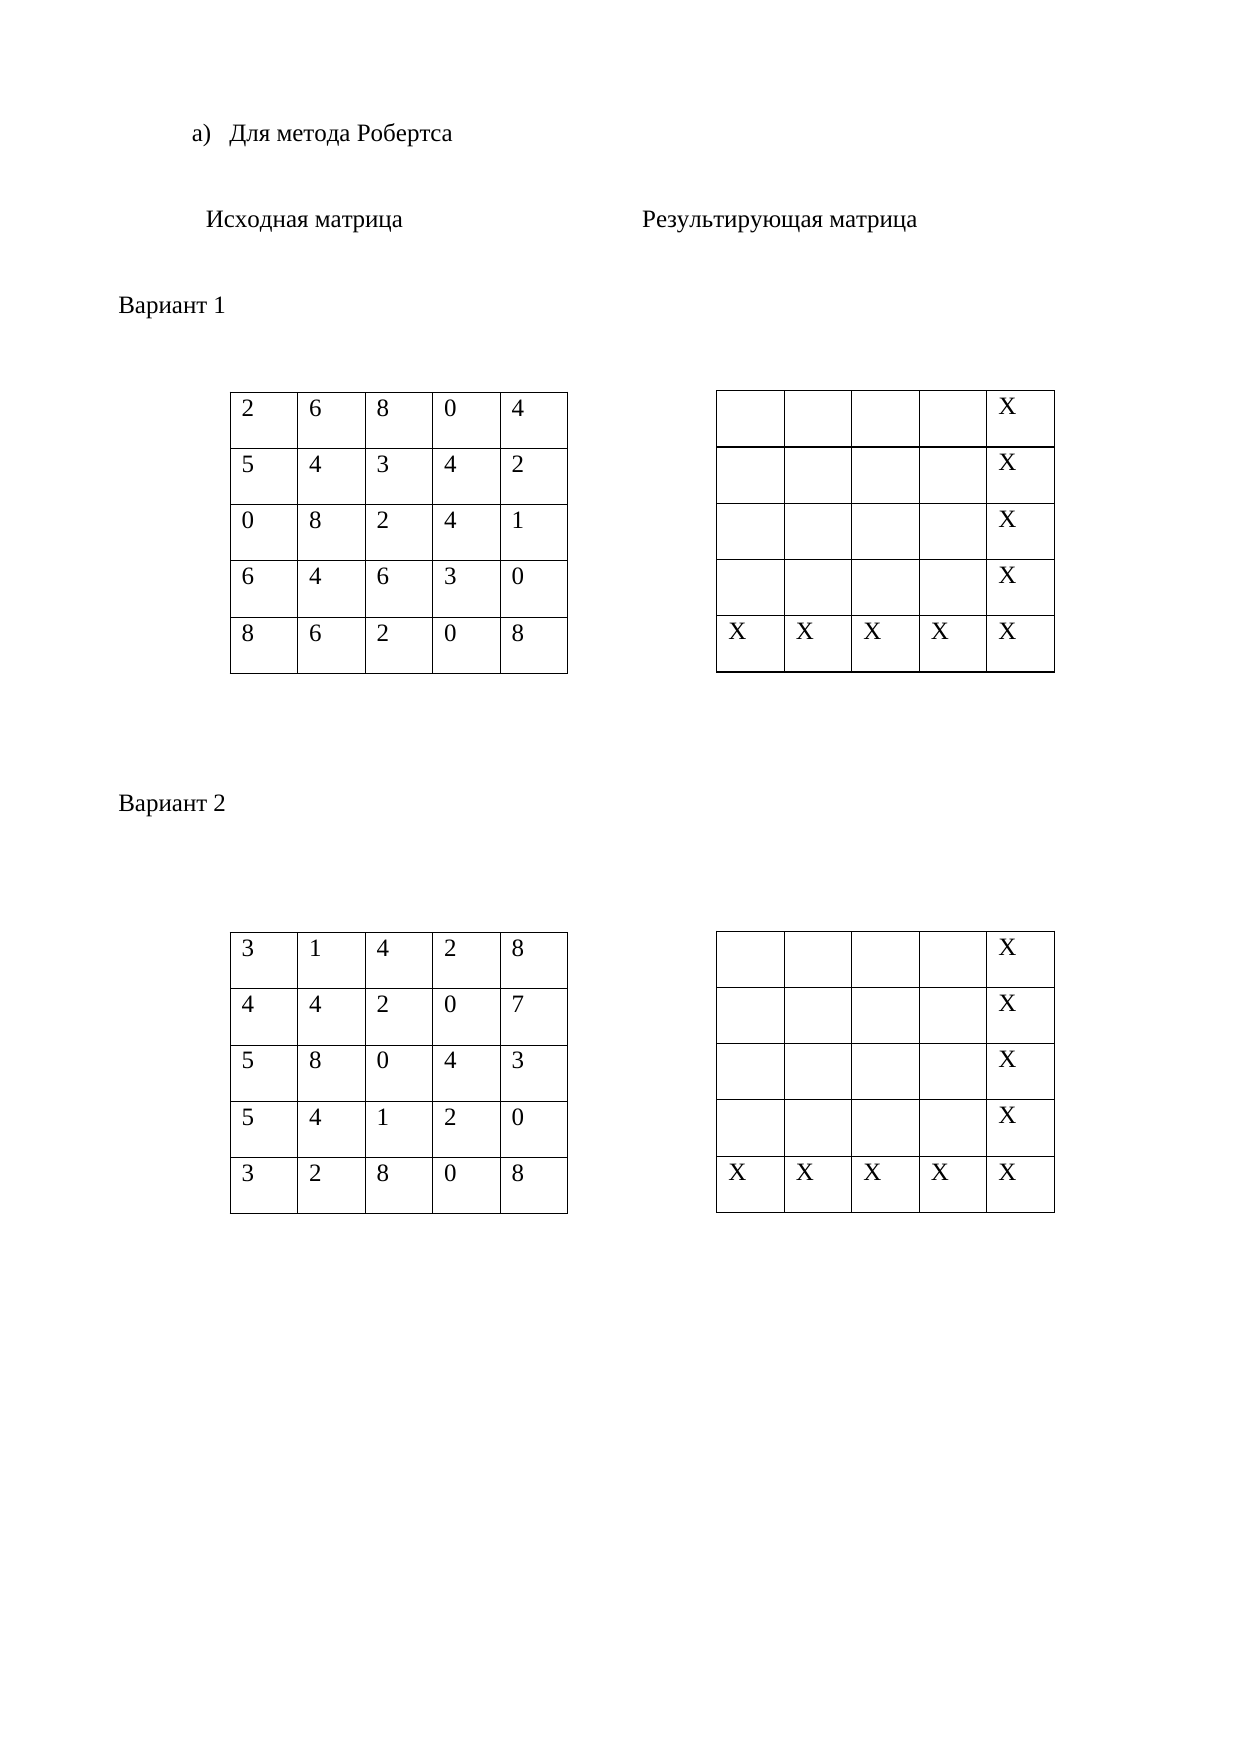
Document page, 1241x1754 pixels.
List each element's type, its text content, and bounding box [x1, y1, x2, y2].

table_cell [785, 504, 851, 559]
table_cell 4 [231, 989, 297, 1044]
table_cell 3 [501, 1046, 567, 1101]
table_cell [717, 448, 784, 503]
table_cell 3 [231, 1158, 297, 1213]
table_cell X [717, 1157, 784, 1212]
table_cell 0 [501, 561, 567, 617]
table_cell 7 [501, 989, 567, 1044]
table_header [717, 932, 784, 987]
table_header 4 [501, 393, 567, 448]
table_header 8 [501, 933, 567, 988]
table_cell 0 [433, 1158, 500, 1213]
table_cell X [987, 988, 1054, 1043]
table_cell [717, 504, 784, 559]
table_cell 4 [298, 561, 365, 617]
table_cell X [987, 1157, 1054, 1212]
table_cell [717, 988, 784, 1043]
table_header 0 [433, 393, 500, 448]
table_cell X [785, 616, 851, 671]
table_cell 8 [298, 505, 365, 560]
table_header 2 [231, 393, 297, 448]
table_cell [717, 1044, 784, 1099]
table_cell 2 [366, 618, 432, 673]
table_cell 2 [433, 1102, 500, 1157]
table_cell 4 [433, 1046, 500, 1101]
table_cell 8 [366, 1158, 432, 1213]
table_cell X [987, 504, 1054, 559]
table_cell [920, 1100, 986, 1156]
table_cell X [920, 1157, 986, 1212]
table_cell X [785, 1157, 851, 1212]
table_cell 4 [298, 449, 365, 504]
table_header [920, 932, 986, 987]
table_header 3 [231, 933, 297, 988]
table_cell 0 [366, 1046, 432, 1101]
table_cell 2 [366, 989, 432, 1044]
table_cell X [920, 616, 986, 671]
table_cell [785, 988, 851, 1043]
table_cell X [852, 1157, 919, 1212]
table_header 1 [298, 933, 365, 988]
table_cell [717, 1100, 784, 1156]
table_header 6 [298, 393, 365, 448]
table_cell [785, 560, 851, 615]
table_cell [852, 1100, 919, 1156]
table_cell 6 [298, 618, 365, 673]
table_cell 4 [433, 449, 500, 504]
text Вариант 1 [118, 291, 1152, 319]
table_header X [987, 391, 1054, 446]
table_cell 8 [231, 618, 297, 673]
table_cell 6 [231, 561, 297, 617]
table_header [852, 391, 919, 446]
table_cell [920, 560, 986, 615]
table_cell 0 [433, 618, 500, 673]
table_cell [717, 560, 784, 615]
table_cell 0 [433, 989, 500, 1044]
table_cell 2 [501, 449, 567, 504]
table_cell 3 [366, 449, 432, 504]
table_cell [785, 1100, 851, 1156]
table_cell [920, 448, 986, 503]
table_cell [852, 988, 919, 1043]
table_cell 0 [231, 505, 297, 560]
table_cell 5 [231, 1046, 297, 1101]
table_cell 5 [231, 1102, 297, 1157]
table_cell [920, 1044, 986, 1099]
table_cell 0 [501, 1102, 567, 1157]
table_cell 8 [298, 1046, 365, 1101]
table_header [785, 391, 851, 446]
table_cell [852, 560, 919, 615]
table_cell 2 [298, 1158, 365, 1213]
table_header 8 [366, 393, 432, 448]
table_header X [987, 932, 1054, 987]
table_cell X [987, 560, 1054, 615]
table_cell 4 [298, 989, 365, 1044]
table_cell 1 [366, 1102, 432, 1157]
table_cell 5 [231, 449, 297, 504]
table_cell [920, 988, 986, 1043]
text Исходная матрица Результирующая матрица [118, 204, 1152, 233]
list Для метода Робертса [192, 118, 1152, 147]
table_cell [852, 448, 919, 503]
table_cell X [987, 616, 1054, 671]
table_cell X [987, 448, 1054, 503]
table_cell [852, 504, 919, 559]
table_cell X [987, 1044, 1054, 1099]
table_cell 6 [366, 561, 432, 617]
table_cell 4 [433, 505, 500, 560]
table_cell X [987, 1100, 1054, 1156]
table_header 2 [433, 933, 500, 988]
table_cell 1 [501, 505, 567, 560]
table_cell [785, 448, 851, 503]
table_cell X [852, 616, 919, 671]
table_cell X [717, 616, 784, 671]
table_header 4 [366, 933, 432, 988]
table_header [717, 391, 784, 446]
table_cell [785, 1044, 851, 1099]
text Вариант 2 [118, 788, 1152, 817]
table_cell 2 [366, 505, 432, 560]
table_cell 4 [298, 1102, 365, 1157]
table_cell [852, 1044, 919, 1099]
table_cell 8 [501, 618, 567, 673]
table_cell 3 [433, 561, 500, 617]
table_header [852, 932, 919, 987]
table_cell [920, 504, 986, 559]
table_header [920, 391, 986, 446]
table_cell 8 [501, 1158, 567, 1213]
table_header [785, 932, 851, 987]
